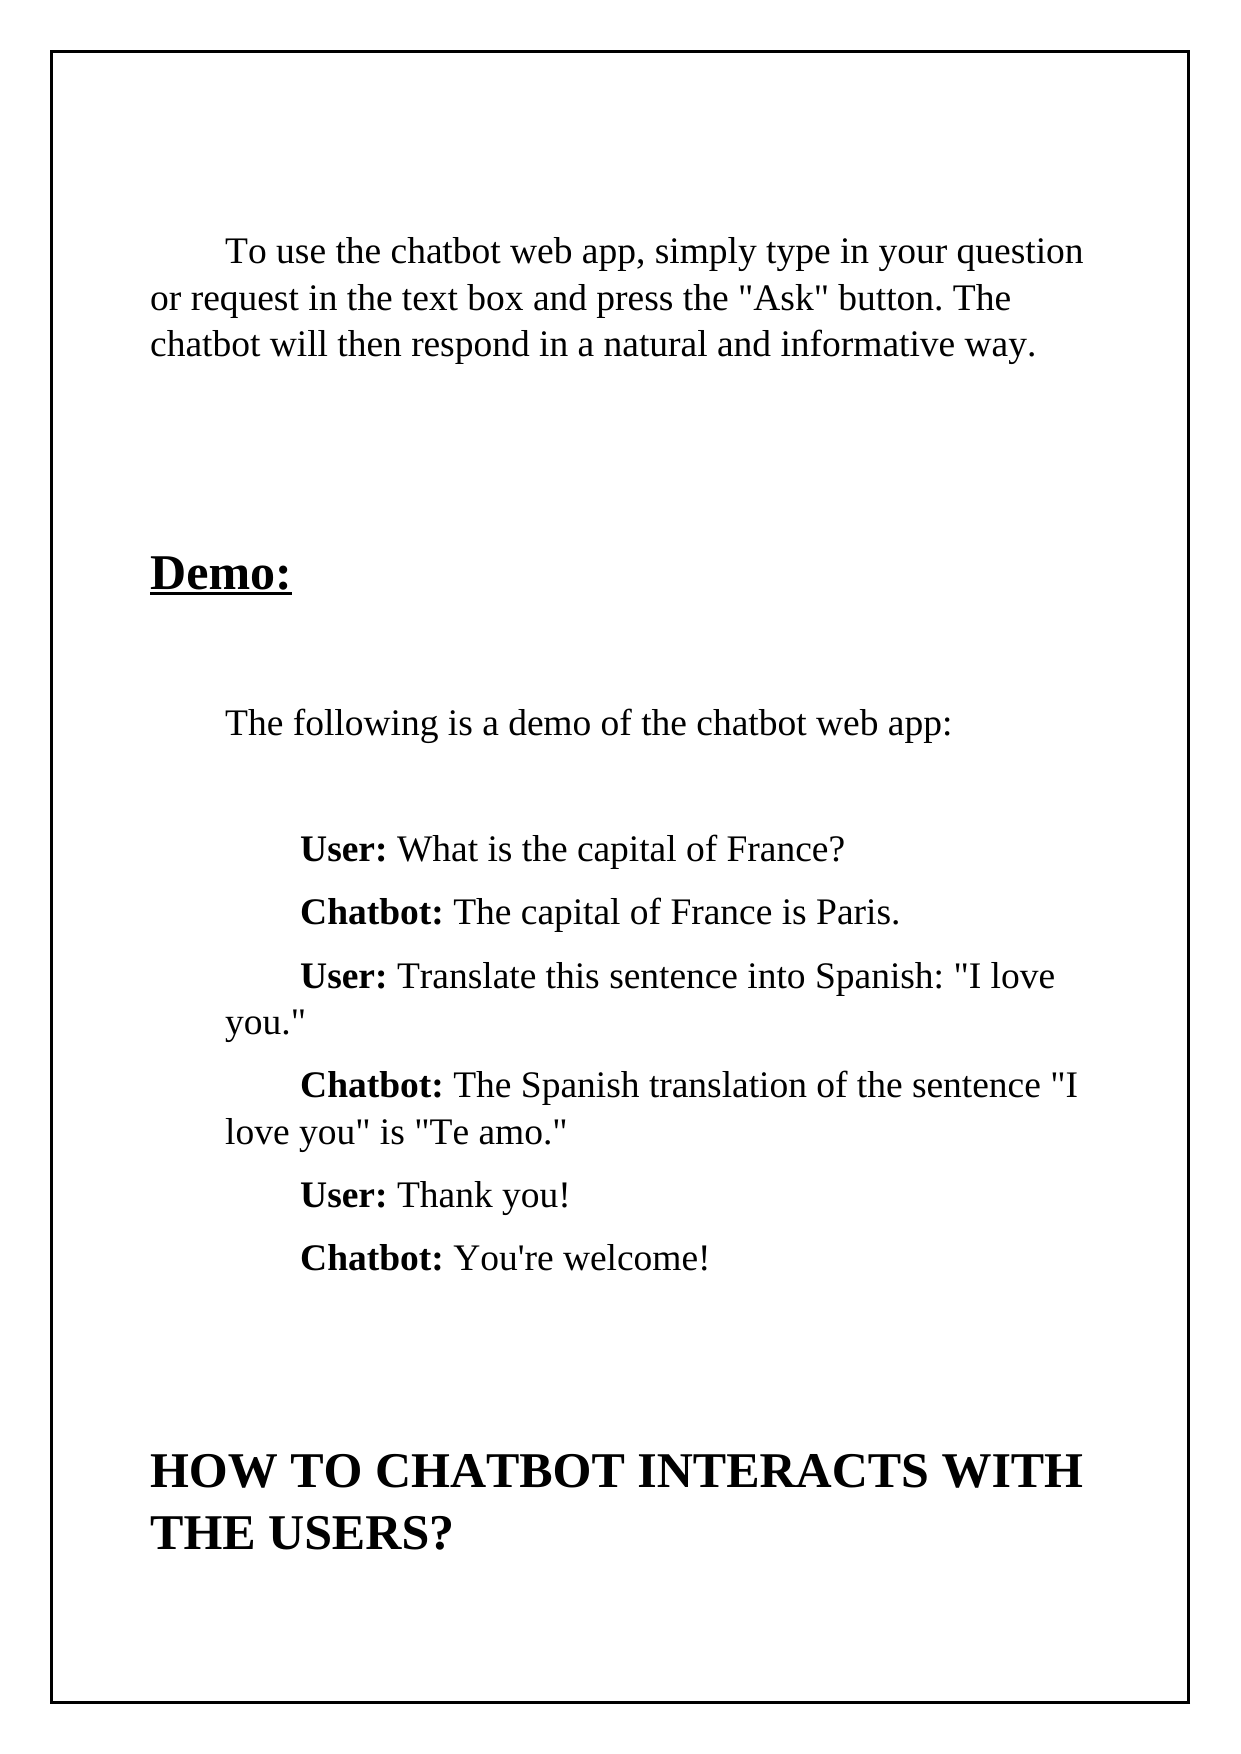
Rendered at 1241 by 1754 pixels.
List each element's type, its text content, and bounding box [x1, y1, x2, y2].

text User: Translate this sentence into Spanish: "I love you." [225, 953, 1090, 1043]
text Chatbot: You're welcome! [225, 1236, 1090, 1279]
text HOW TO CHATBOT INTERACTS WITH THE USERS? [150, 1441, 1090, 1561]
text User: Thank you! [225, 1173, 1090, 1216]
text Chatbot: The Spanish translation of the sentence "I love you" is "Te amo." [225, 1063, 1090, 1152]
text The following is a demo of the chatbot web app: [150, 700, 1090, 743]
text To use the chatbot web app, simply type in your question or request in the text box and press the "Ask" button. The chatbot will then respond in a natural and informative way. [150, 229, 1090, 365]
text User: What is the capital of France? [225, 827, 1090, 870]
text Chatbot: The capital of France is Paris. [225, 890, 1090, 933]
text Demo: [150, 543, 1090, 600]
